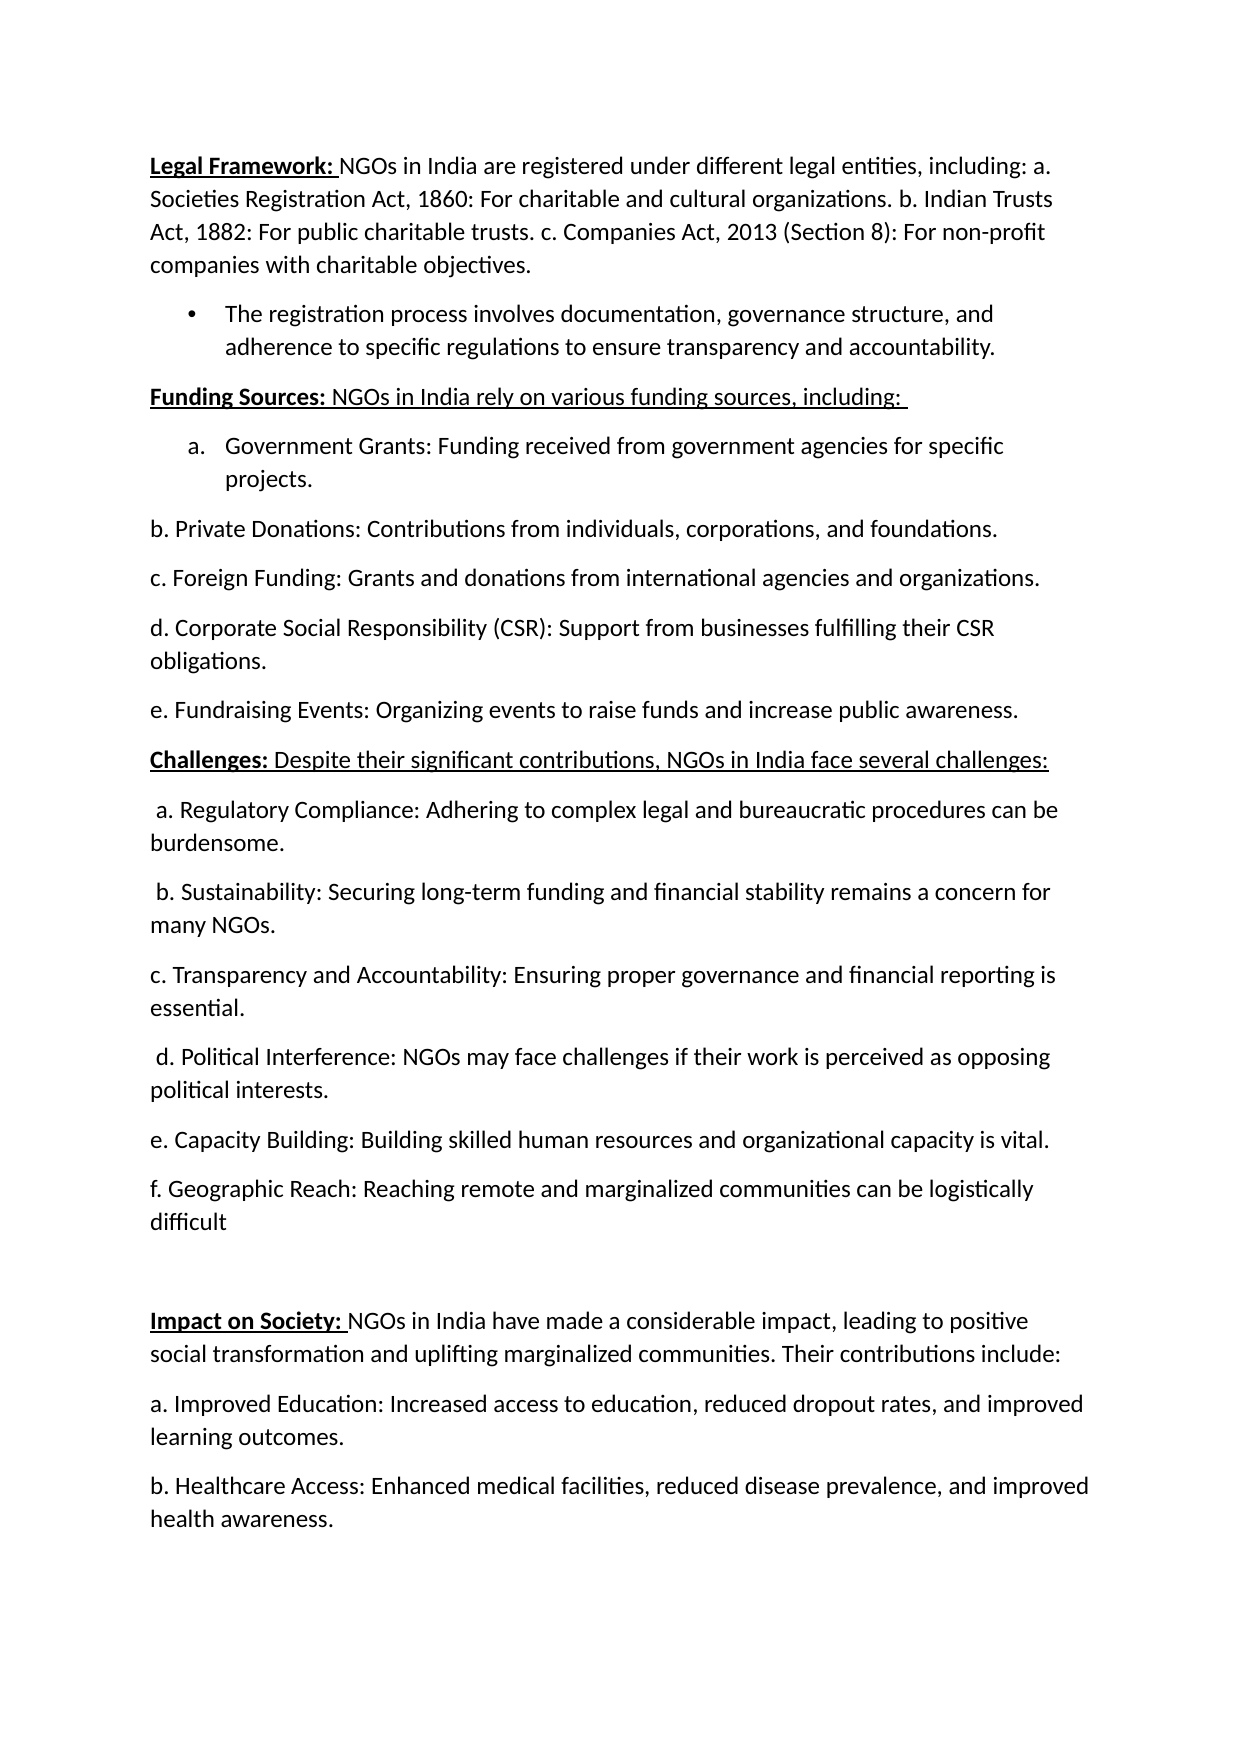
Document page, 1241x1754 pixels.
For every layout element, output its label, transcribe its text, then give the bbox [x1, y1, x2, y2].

text b. Private Donations: Contributions from individuals, corporations, and foundations. [150, 513, 1090, 543]
text d. Political Interference: NGOs may face challenges if their work is perceived as opposing political interests. [150, 1041, 1090, 1105]
text e. Capacity Building: Building skilled human resources and organizational capacity is vital. [150, 1124, 1090, 1154]
text d. Corporate Social Responsibility (CSR): Support from businesses fulfilling their CSR obligations. [150, 612, 1090, 676]
list The registration process involves documentation, governance structure, and adherence to specific regulations to ensure transparency and accountability. [187, 298, 1090, 362]
text c. Transparency and Accountability: Ensuring proper governance and financial reporting is essential. [150, 959, 1090, 1022]
list Government Grants: Funding received from government agencies for specific projects. [187, 430, 1090, 494]
text a. Improved Education: Increased access to education, reduced dropout rates, and improved learning outcomes. [150, 1388, 1090, 1451]
text f. Geographic Reach: Reaching remote and marginalized communities can be logistically difficult [150, 1173, 1090, 1237]
text Funding Sources: NGOs in India rely on various funding sources, including: [150, 381, 1090, 411]
text Challenges: Despite their significant contributions, NGOs in India face several challenges: [150, 744, 1090, 775]
text c. Foreign Funding: Grants and donations from international agencies and organizations. [150, 562, 1090, 593]
text b. Sustainability: Securing long-term funding and financial stability remains a concern for many NGOs. [150, 876, 1090, 940]
text b. Healthcare Access: Enhanced medical facilities, reduced disease prevalence, and improved health awareness. [150, 1470, 1090, 1534]
text a. Regulatory Compliance: Adhering to complex legal and bureaucratic procedures can be burdensome. [150, 794, 1090, 857]
text Legal Framework: NGOs in India are registered under different legal entities, including: a. Societies Registration Act, 1860: For charitable and cultural organizations. b. Indian Trusts Act, 1882: For public charitable trusts. c. Companies Act, 2013 (Section 8): For non-profit companies with charitable objectives. [150, 150, 1090, 279]
text Impact on Society: NGOs in India have made a considerable impact, leading to positive social transformation and uplifting marginalized communities. Their contributions include: [150, 1305, 1090, 1369]
text e. Fundraising Events: Organizing events to raise funds and increase public awareness. [150, 694, 1090, 725]
